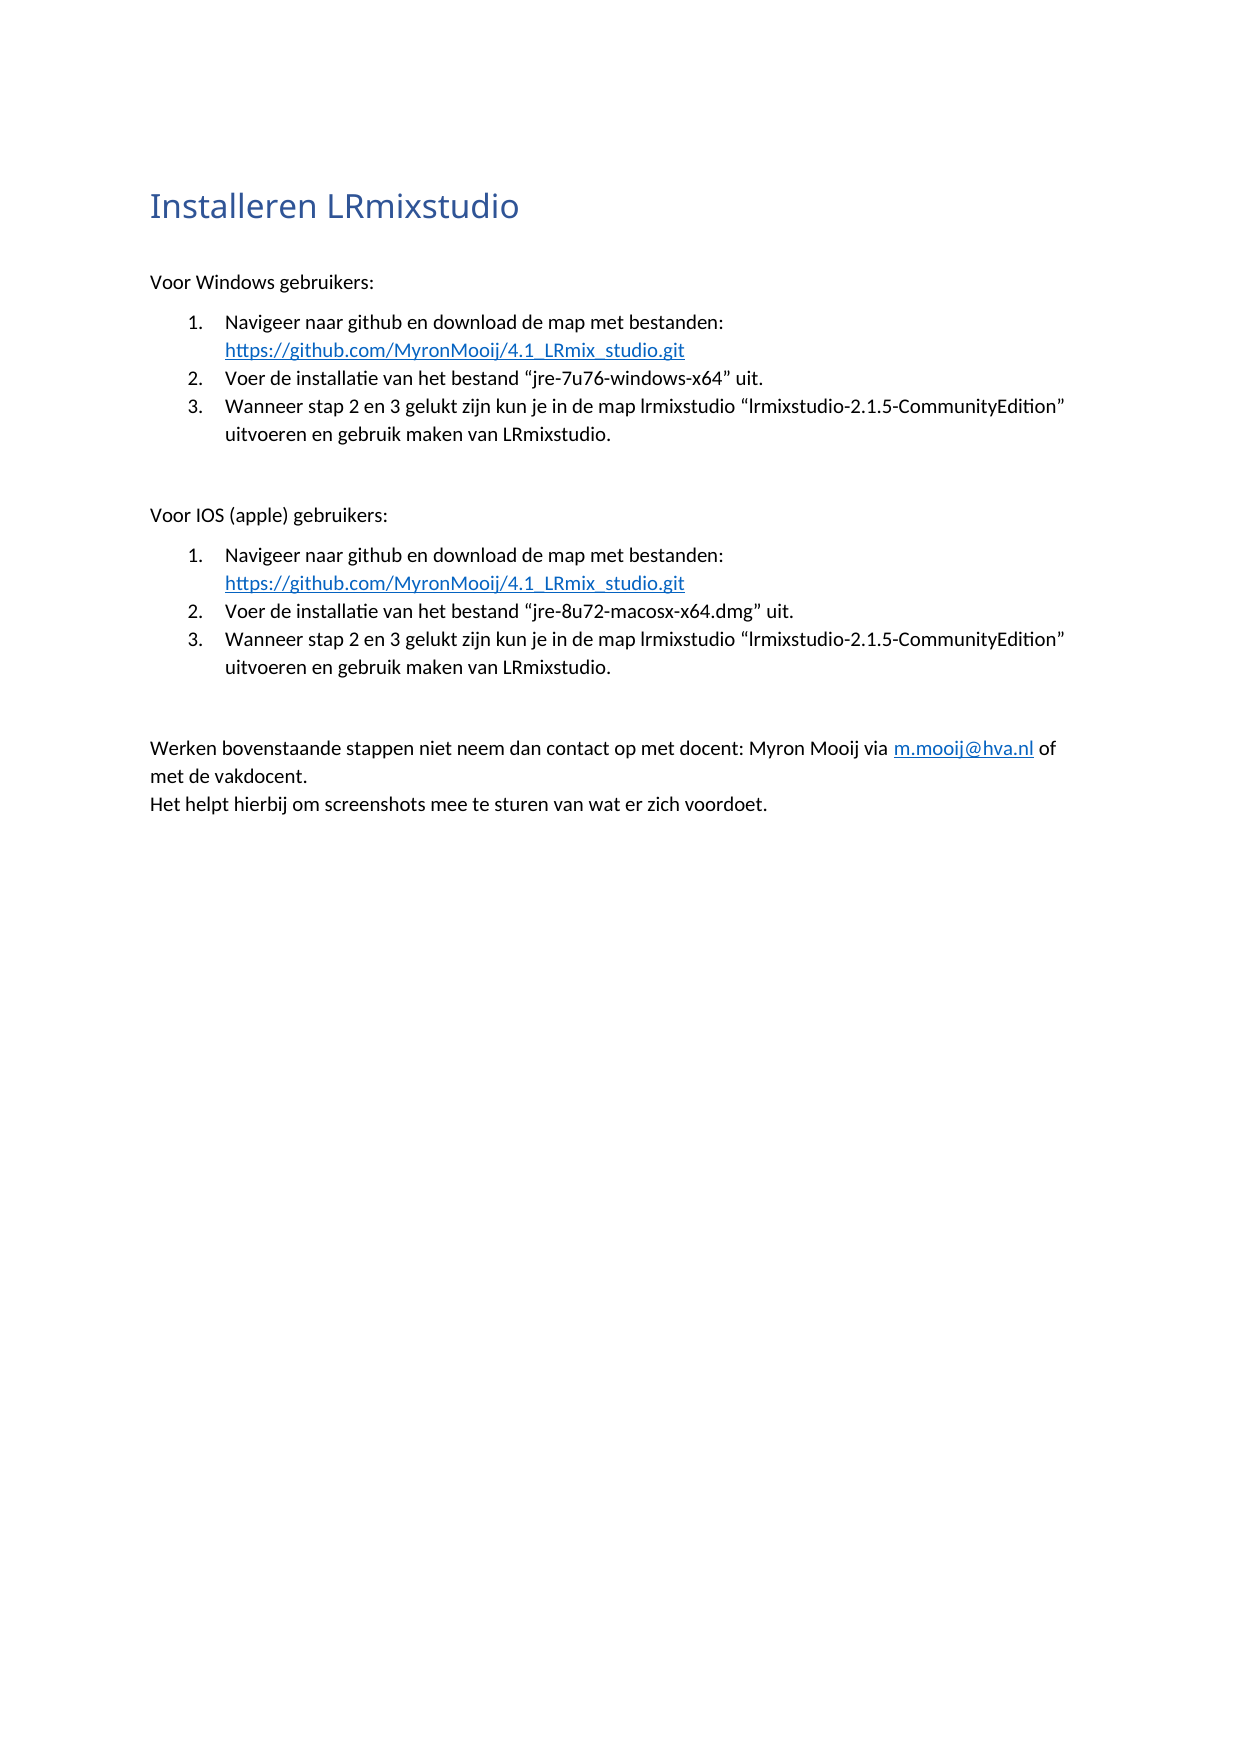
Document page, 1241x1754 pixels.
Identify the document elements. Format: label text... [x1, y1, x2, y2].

list Navigeer naar github en download de map met bestanden: https://github.com/MyronMooij/4.1_LRmix_studio.git [187, 542, 1090, 596]
subtitle Installeren LRmixstudio [150, 183, 1090, 229]
list Wanneer stap 2 en 3 gelukt zijn kun je in de map lrmixstudio “lrmixstudio-2.1.5-CommunityEdition” uitvoeren en gebruik maken van LRmixstudio. [187, 393, 1090, 447]
text Voor Windows gebruikers: [150, 269, 1090, 294]
list Wanneer stap 2 en 3 gelukt zijn kun je in de map lrmixstudio “lrmixstudio-2.1.5-CommunityEdition” uitvoeren en gebruik maken van LRmixstudio. [187, 626, 1090, 679]
list Voer de installatie van het bestand “jre-7u76-windows-x64” uit. [187, 365, 1090, 391]
list Voer de installatie van het bestand “jre-8u72-macosx-x64.dmg” uit. [187, 598, 1090, 624]
text Voor IOS (apple) gebruikers: [150, 502, 1090, 527]
text Werken bovenstaande stappen niet neem dan contact op met docent: Myron Mooij via m.mooij@hva.nl of met de vakdocent. Het helpt hierbij om screenshots mee te sturen van wat er zich voordoet. [150, 735, 1090, 816]
list Navigeer naar github en download de map met bestanden: https://github.com/MyronMooij/4.1_LRmix_studio.git [187, 309, 1090, 363]
